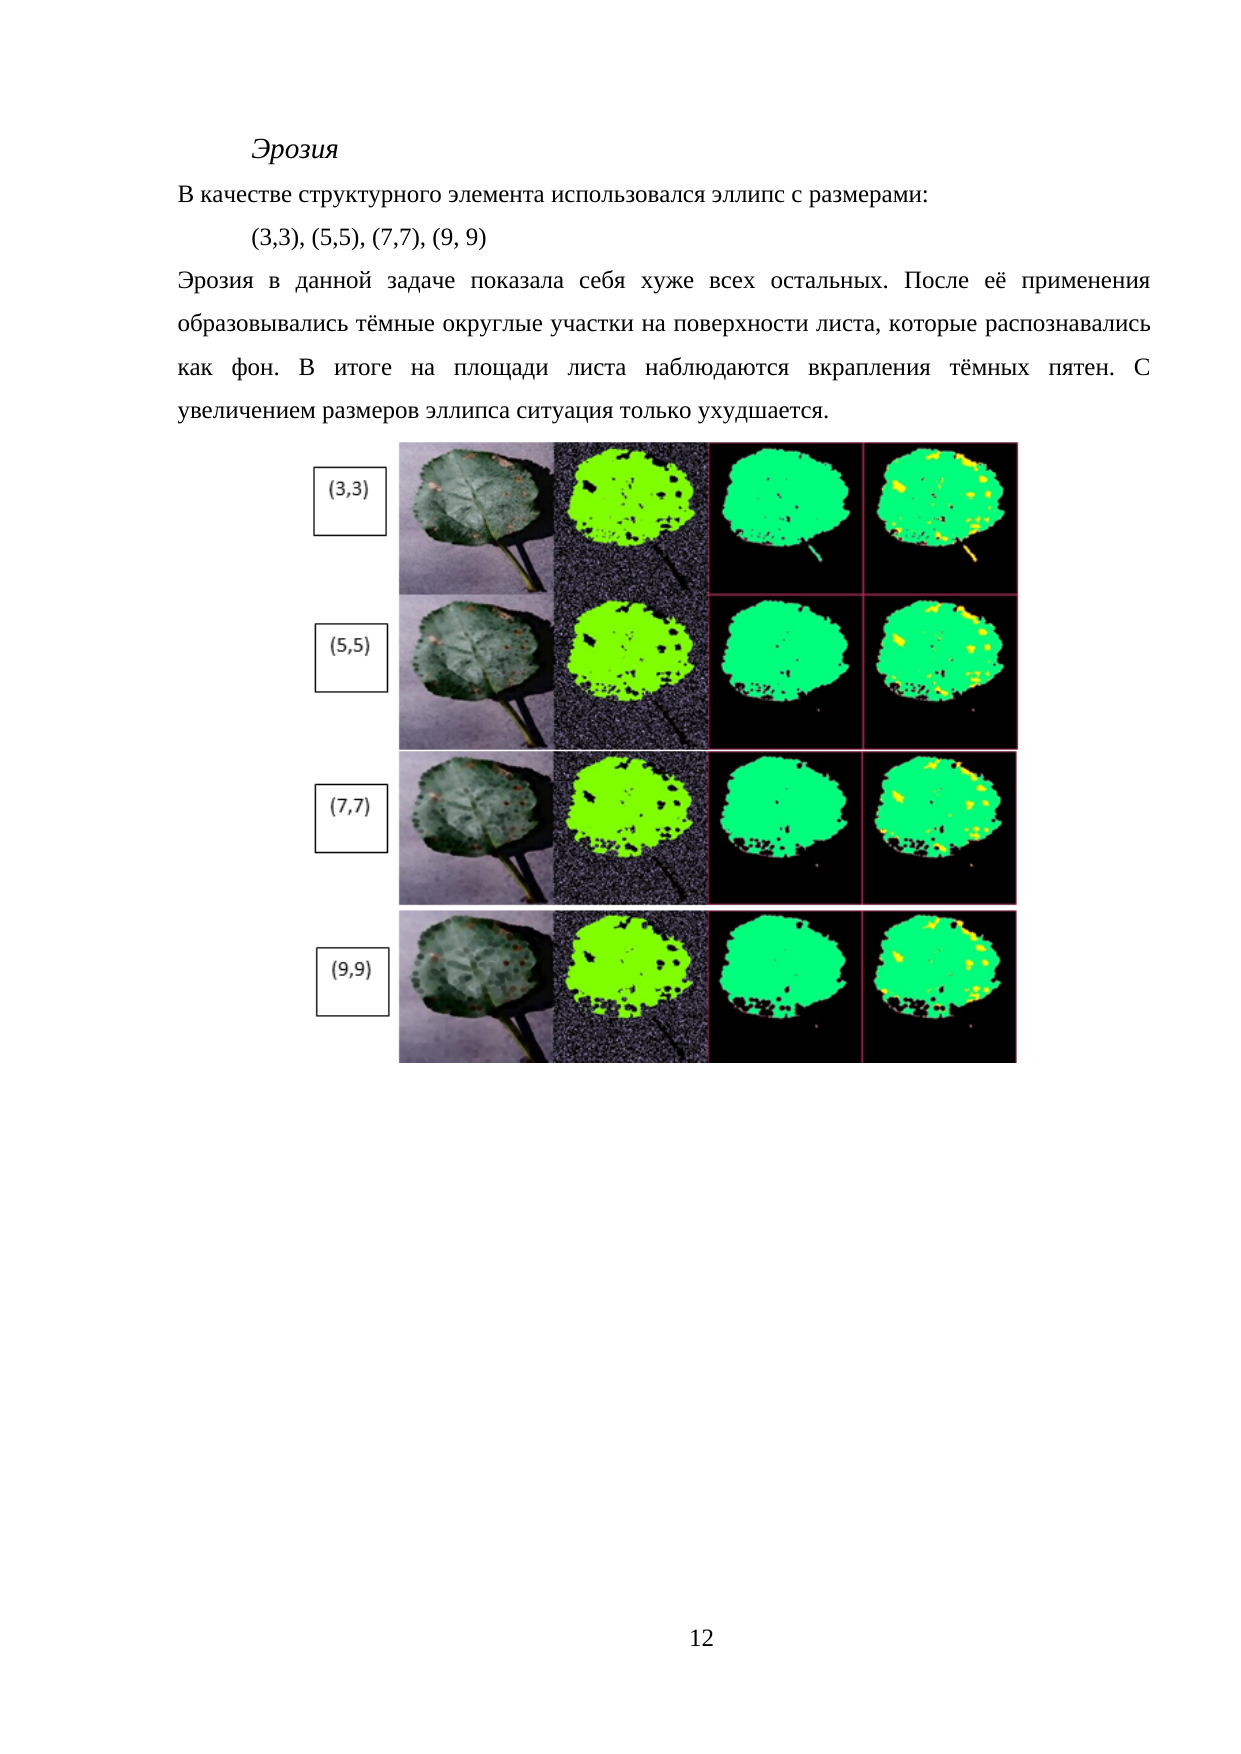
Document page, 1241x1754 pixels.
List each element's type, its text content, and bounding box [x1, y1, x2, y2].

text Эрозия в данной задаче показала себя хуже всех остальных. После её применения образовывались тёмные округлые участки на поверхности листа, которые распознавались как фон. В итоге на площади листа наблюдаются вкрапления тёмных пятен. С увеличением размеров эллипса ситуация только ухудшается. [177, 265, 1152, 423]
text Эрозия В качестве структурного элемента использовался эллипс с размерами: [177, 131, 1152, 208]
text (3,3), (5,5), (7,7), (9, 9) [177, 222, 1152, 251]
